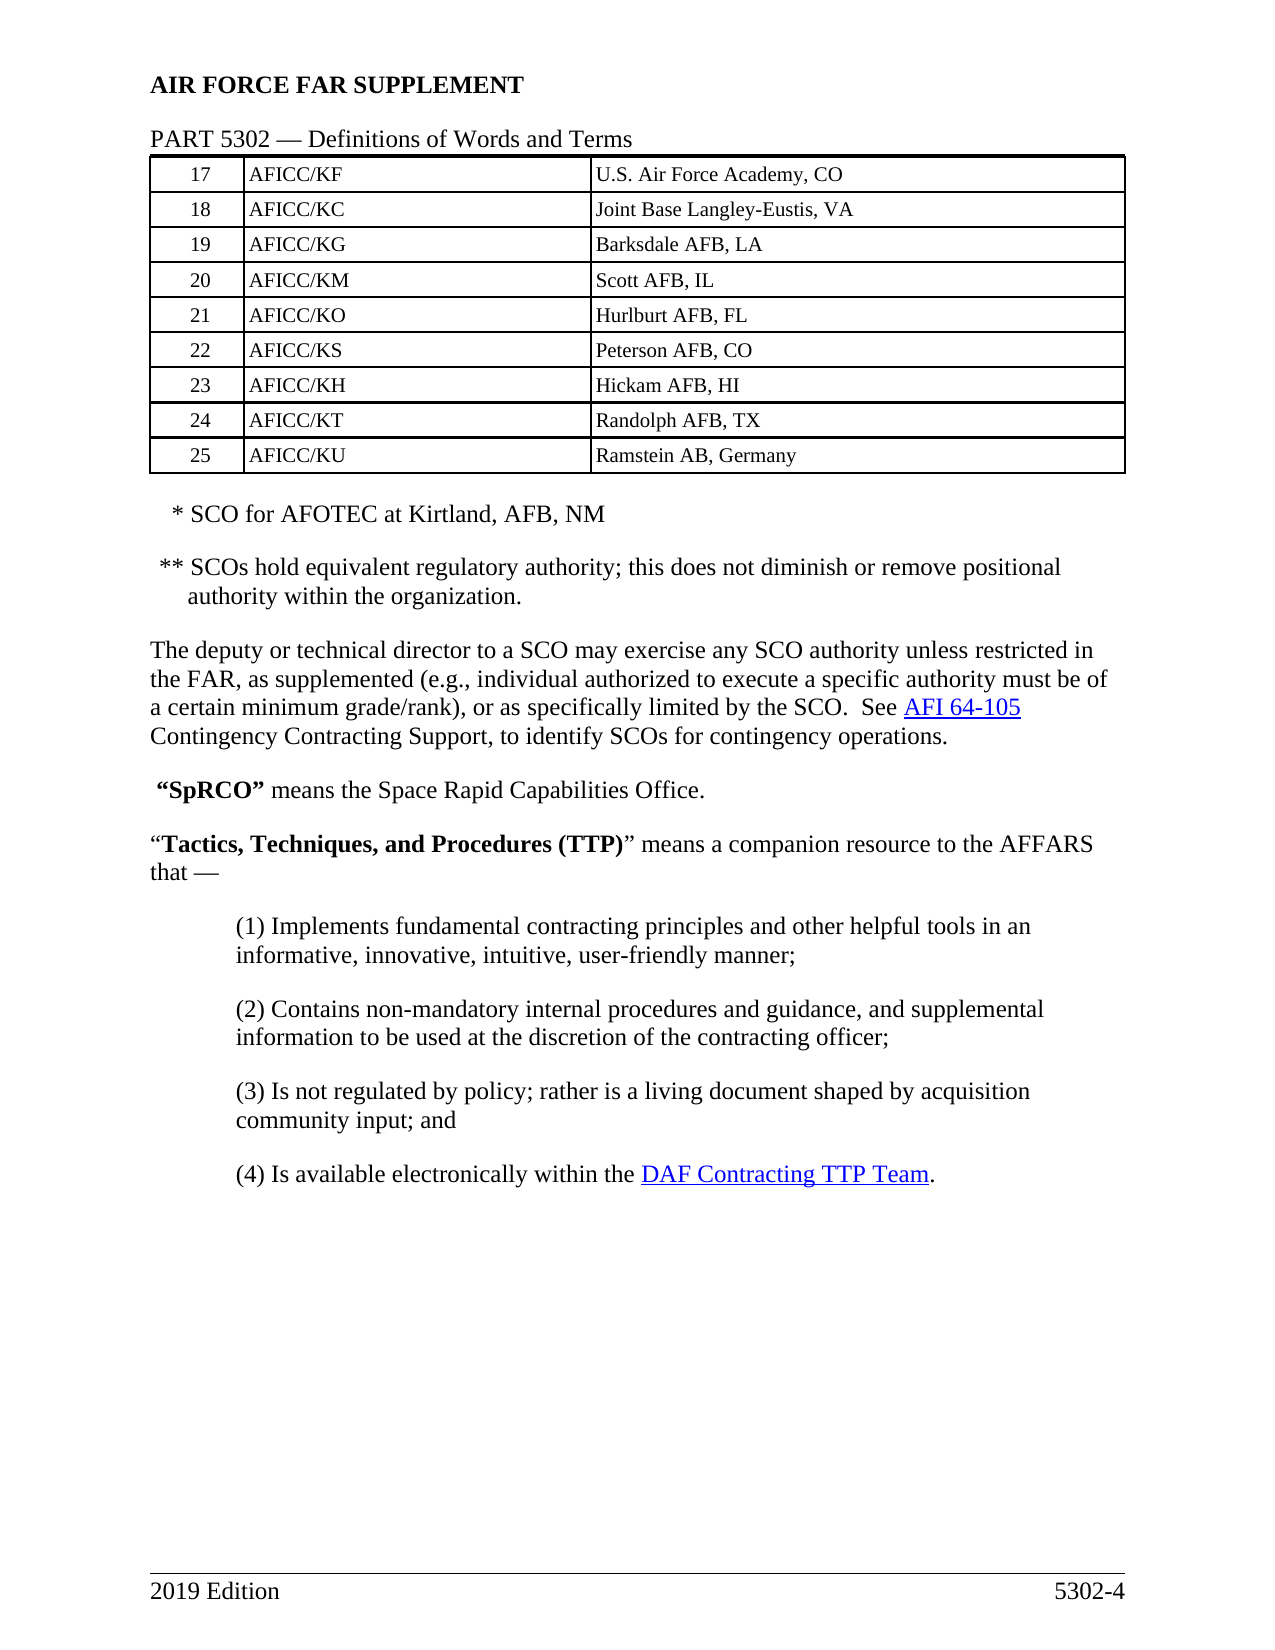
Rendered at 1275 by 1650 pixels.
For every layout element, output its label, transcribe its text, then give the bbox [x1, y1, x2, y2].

text * SCO for AFOTEC at Kirtland, AFB, NM [159, 499, 1125, 527]
table_cell AFICC/KH [245, 368, 590, 401]
table_cell AFICC/KU [245, 439, 590, 472]
text “SpRCO” means the Space Rapid Capabilities Office. [150, 775, 1125, 804]
text “Tactics, Techniques, and Procedures (TTP)” means a companion resource to the AFFARS that — [150, 829, 1125, 886]
table_cell AFICC/KO [245, 298, 590, 331]
table_cell AFICC/KS [245, 333, 590, 366]
table_cell Peterson AFB, CO [592, 333, 1124, 366]
table_cell Joint Base Langley-Eustis, VA [592, 193, 1124, 226]
list (4) Is available electronically within the DAF Contracting TTP Team. [236, 1159, 1125, 1187]
table_cell 17 [151, 158, 243, 191]
table_cell 22 [151, 333, 243, 366]
list (3) Is not regulated by policy; rather is a living document shaped by acquisition community input; and [236, 1076, 1125, 1134]
table_cell 21 [151, 298, 243, 331]
table_cell 23 [151, 368, 243, 401]
table_cell AFICC/KT [245, 404, 590, 436]
table_cell 18 [151, 193, 243, 226]
table_cell Randolph AFB, TX [592, 404, 1124, 436]
table_cell Barksdale AFB, LA [592, 228, 1124, 261]
text The deputy or technical director to a SCO may exercise any SCO authority unless restricted in the FAR, as supplemented (e.g., individual authorized to execute a specific authority must be of a certain minimum grade/rank), or as specifically limited by the SCO. See AFI 64-105 Contingency Contracting Support, to identify SCOs for contingency operations. [150, 635, 1125, 750]
table_cell Hickam AFB, HI [592, 368, 1124, 401]
table_cell Ramstein AB, Germany [592, 439, 1124, 472]
table_cell 24 [151, 404, 243, 436]
list (2) Contains non-mandatory internal procedures and guidance, and supplemental information to be used at the discretion of the contracting officer; [236, 994, 1125, 1051]
table_cell AFICC/KF [245, 158, 590, 191]
list (1) Implements fundamental contracting principles and other helpful tools in an informative, innovative, intuitive, user-friendly manner; [236, 911, 1125, 969]
table_cell 19 [151, 228, 243, 261]
table_cell Scott AFB, IL [592, 263, 1124, 296]
text ** SCOs hold equivalent regulatory authority; this does not diminish or remove positional authority within the organization. [159, 552, 1125, 610]
table_cell Hurlburt AFB, FL [592, 298, 1124, 331]
table_cell 20 [151, 263, 243, 296]
table_cell 25 [151, 439, 243, 472]
table_cell AFICC/KG [245, 228, 590, 261]
table_cell U.S. Air Force Academy, CO [592, 158, 1124, 191]
table_cell AFICC/KM [245, 263, 590, 296]
table_cell AFICC/KC [245, 193, 590, 226]
